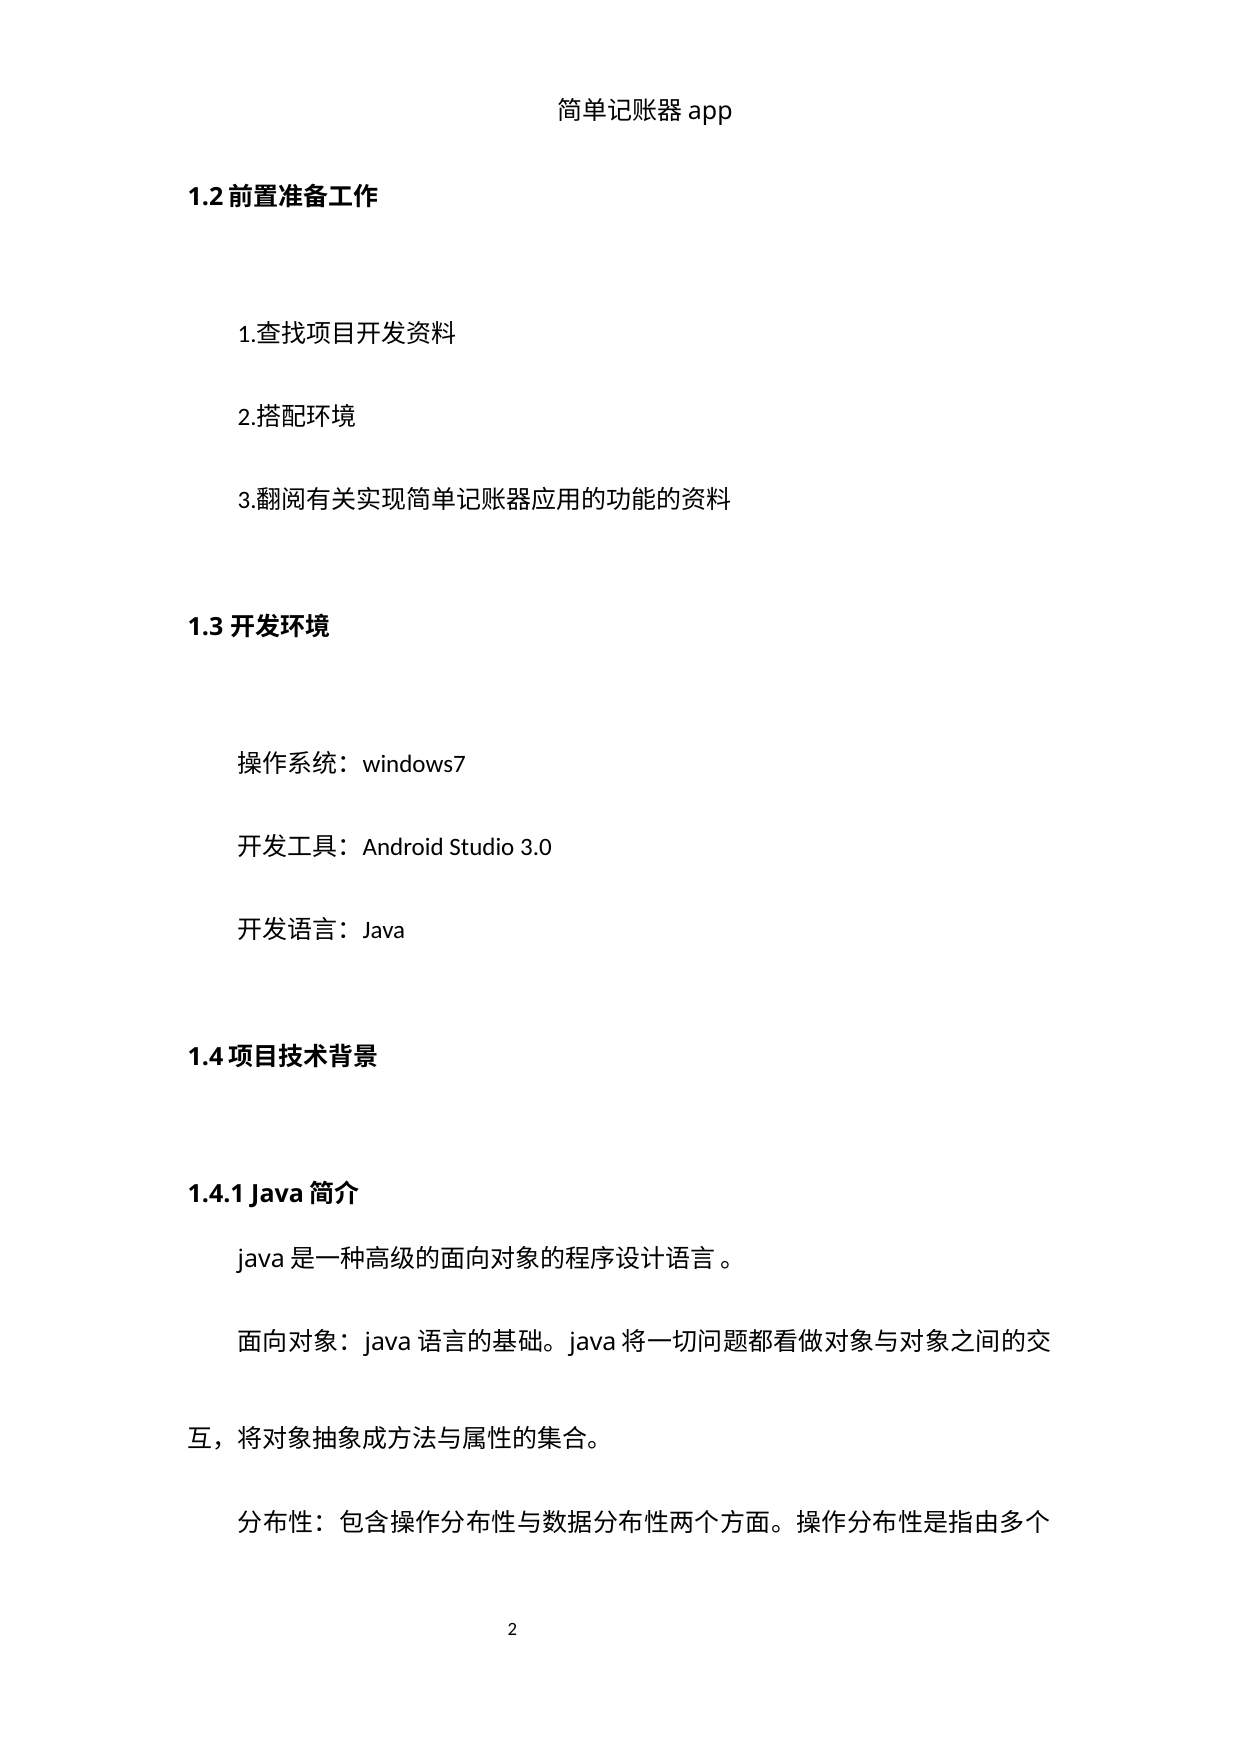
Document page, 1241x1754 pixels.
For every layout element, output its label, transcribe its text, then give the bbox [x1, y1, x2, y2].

text 1.查找项目开发资料 [187, 299, 1053, 364]
subtitle 1.4.1 Java简介 [187, 1159, 1053, 1224]
subtitle 1.4项目技术背景 [187, 1022, 1053, 1087]
text 开发工具：Android Studio 3.0 [187, 812, 1053, 877]
text 操作系统：windows7 [187, 729, 1053, 794]
text 分布性：包含操作分布性与数据分布性两个方面。操作分布性是指由多个主机共同完成一项功能，数据分布性是分布在多台主机上的数据当做一个完成的整体处理。 [187, 1488, 1053, 1553]
text java是一种高级的面向对象的程序设计语言 。 [187, 1224, 1053, 1289]
subtitle 1.2前置准备工作 [187, 162, 1053, 227]
text 面向对象：java语言的基础。java将一切问题都看做对象与对象之间的交互，将对象抽象成方法与属性的集合。 [187, 1307, 1053, 1469]
text 2.搭配环境 [187, 382, 1053, 447]
subtitle 1.3 开发环境 [187, 592, 1053, 657]
text 开发语言：Java [187, 895, 1053, 960]
text 3.翻阅有关实现简单记账器应用的功能的资料 [187, 465, 1053, 530]
